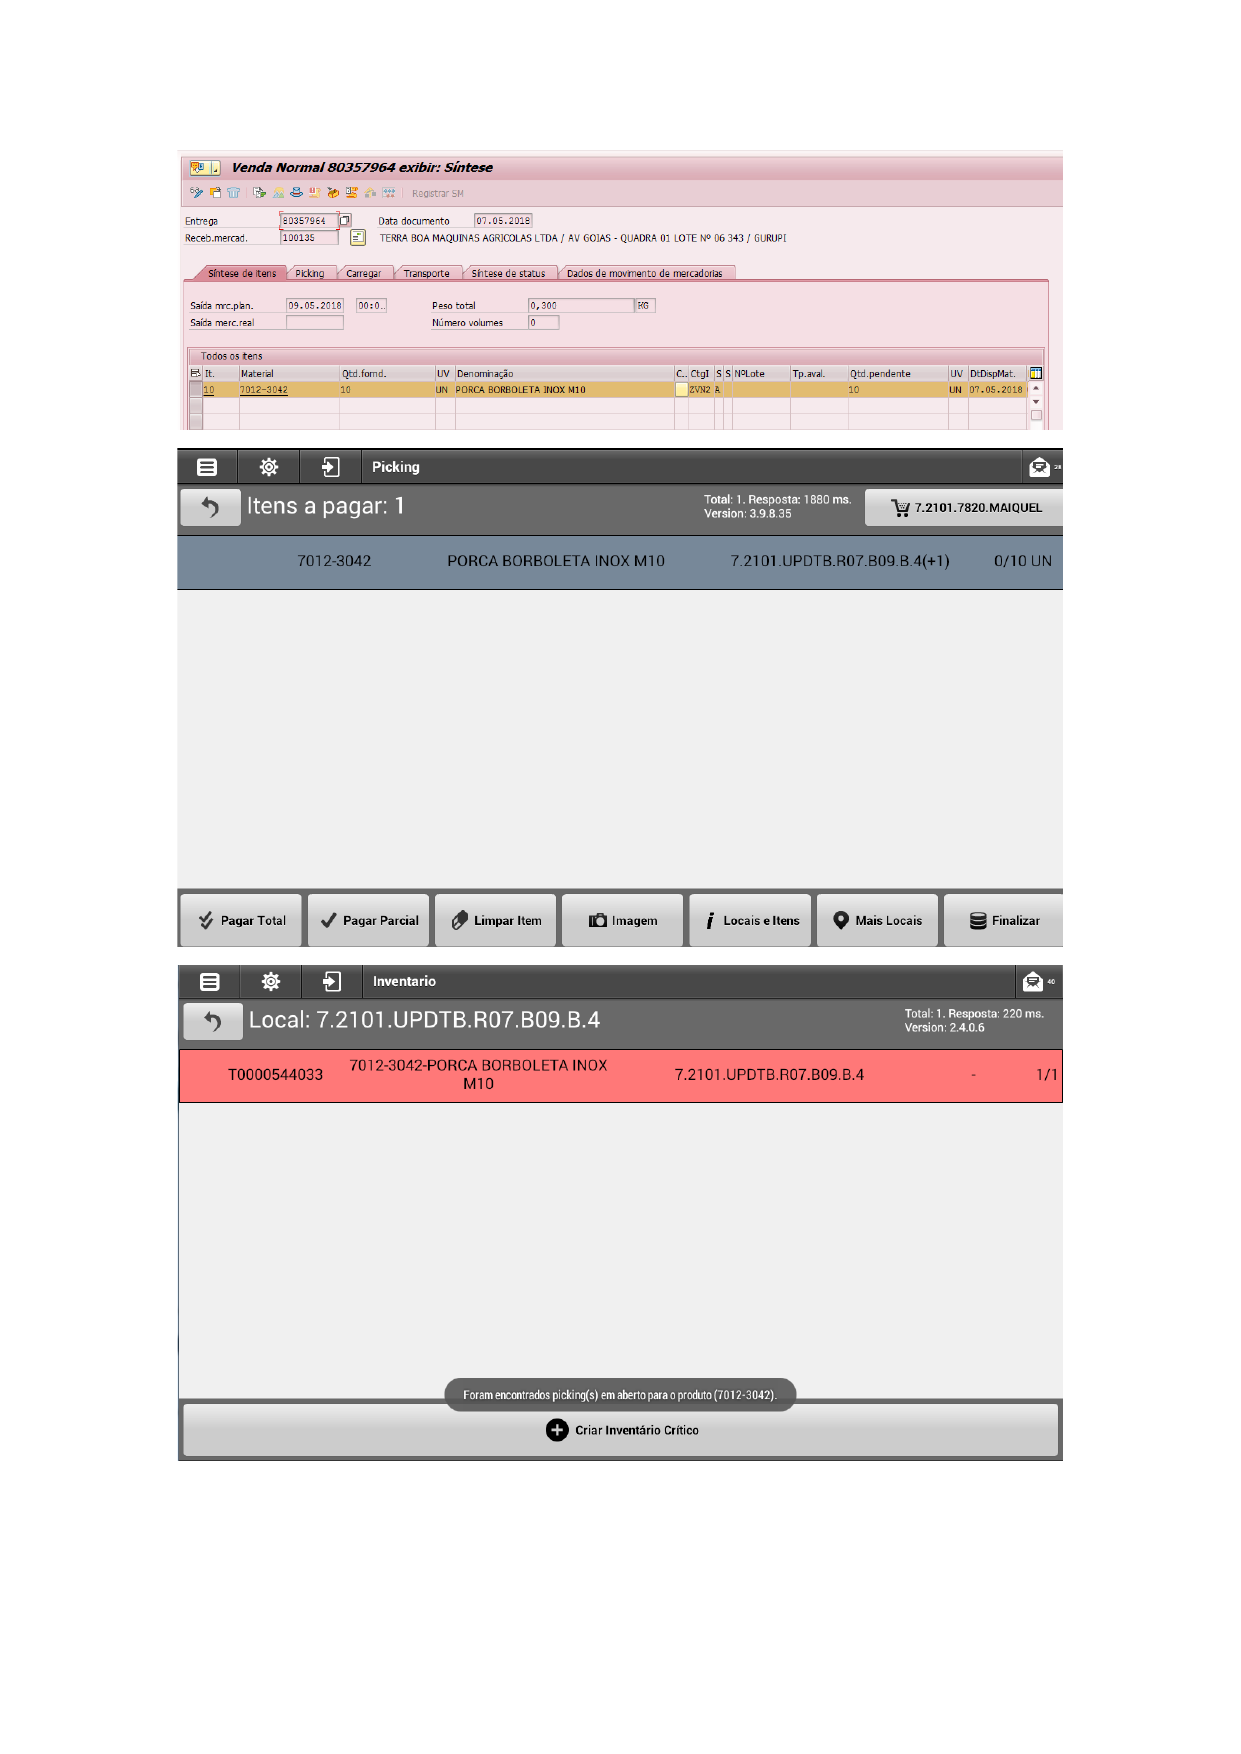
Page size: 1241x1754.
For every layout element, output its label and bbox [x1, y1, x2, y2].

picture [177, 965, 1063, 1461]
picture [177, 147, 1063, 430]
picture [177, 448, 1063, 947]
